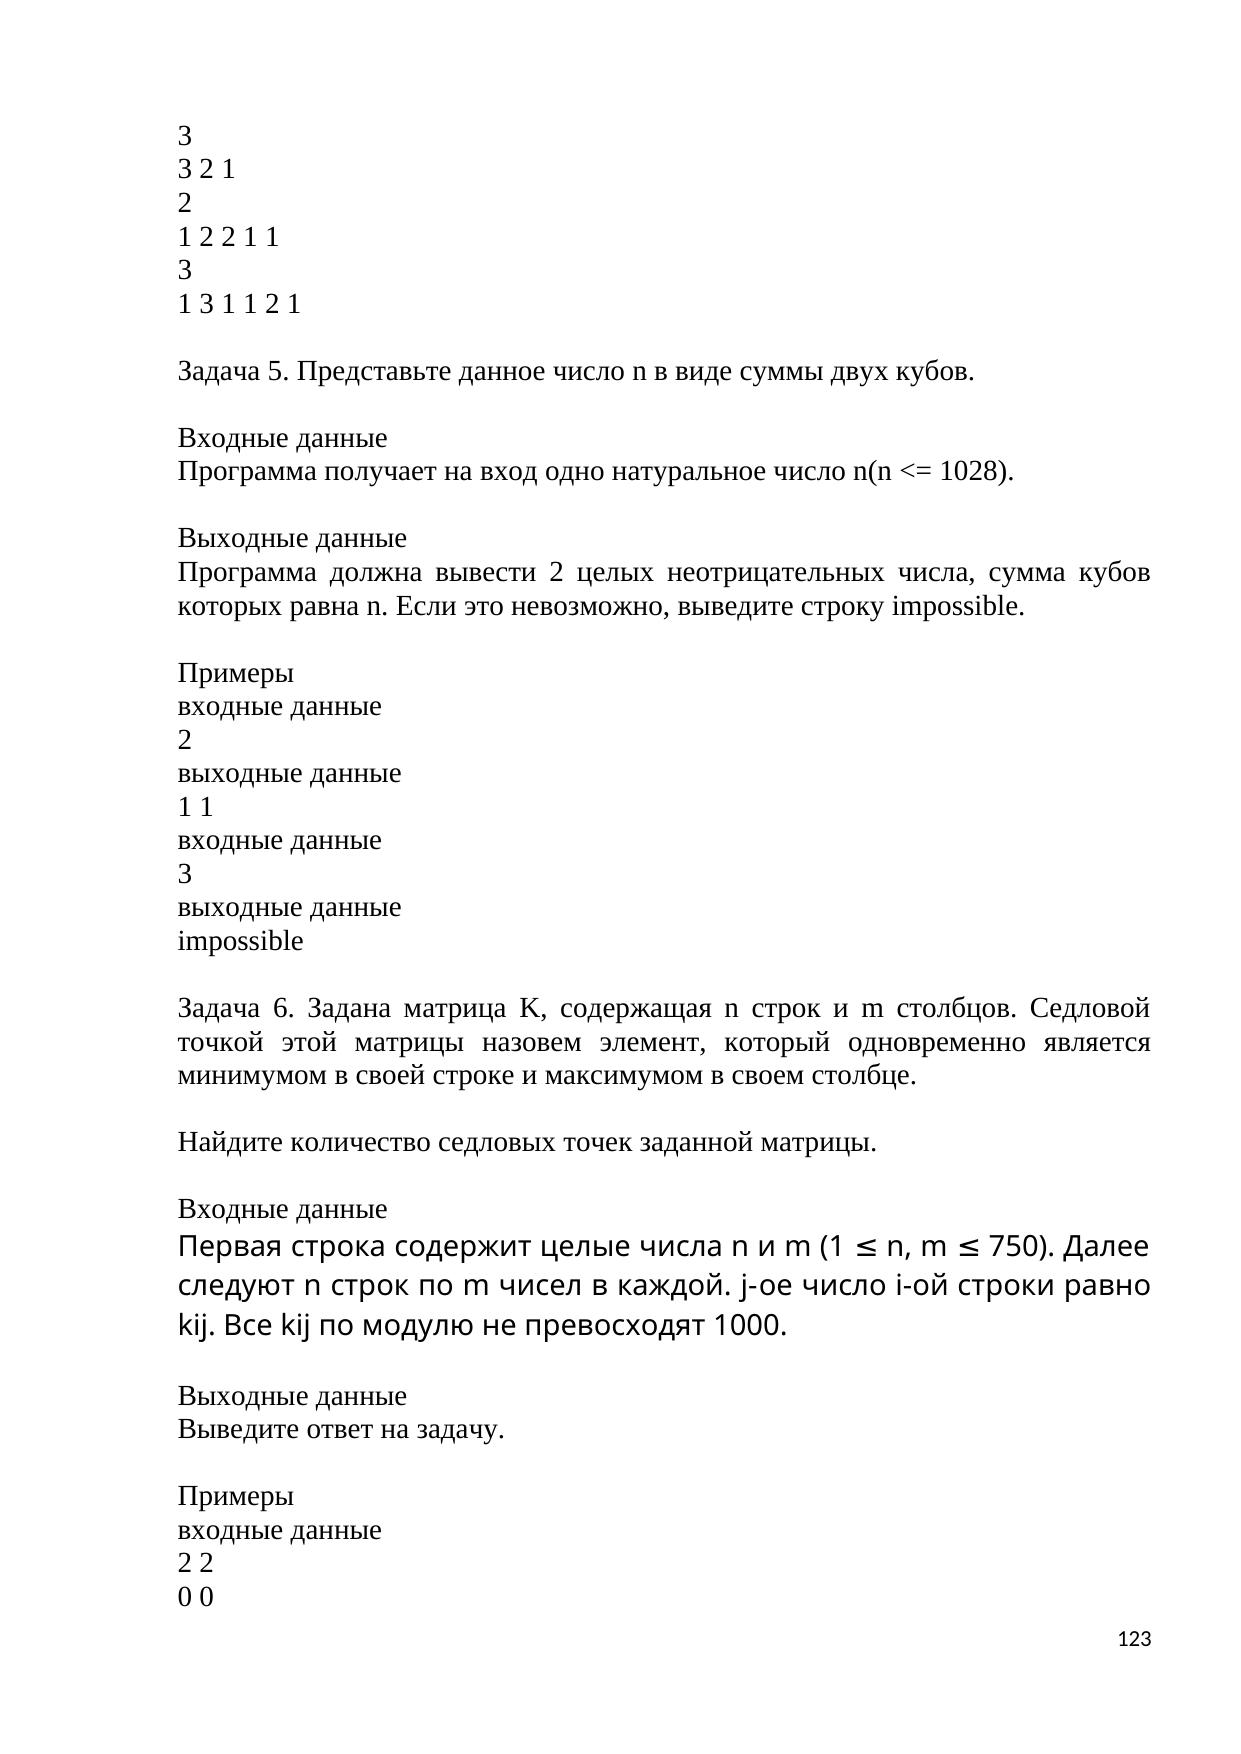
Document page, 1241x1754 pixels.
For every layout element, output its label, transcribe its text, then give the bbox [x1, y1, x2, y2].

text выходные данные [177, 755, 1152, 789]
text 2 [177, 185, 1152, 219]
text Выведите ответ на задачу. [177, 1411, 1152, 1445]
text Программа получает на вход одно натуральное число n(n <= 1028). [177, 453, 1152, 487]
text 2 [177, 722, 1152, 755]
text Задача 5. Представьте данное число n в виде суммы двух кубов. [177, 353, 1152, 386]
text 3 2 1 [177, 152, 1152, 185]
text Выходные данные [177, 1378, 1152, 1411]
text Найдите количество седловых точек заданной матрицы. [177, 1124, 1152, 1158]
text Примеры [177, 1478, 1152, 1512]
text Программа должна вывести 2 целых неотрицательных числа, сумма кубов которых равна n. Если это невозможно, выведите строку impossible. [177, 554, 1152, 621]
text 1 3 1 1 2 1 [177, 286, 1152, 319]
text Примеры [177, 655, 1152, 688]
text 1 2 2 1 1 [177, 219, 1152, 252]
text 3 [177, 252, 1152, 286]
text входные данные [177, 822, 1152, 856]
text Задача 6. Задана матрица K, содержащая n строк и m столбцов. Седловой точкой этой матрицы назовем элемент, который одновременно является минимумом в своей строке и максимумом в своем столбце. [177, 990, 1152, 1091]
text входные данные [177, 1512, 1152, 1545]
text Входные данные [177, 420, 1152, 453]
text 3 [177, 856, 1152, 889]
text 1 1 [177, 789, 1152, 822]
text входные данные [177, 688, 1152, 722]
text impossible [177, 923, 1152, 957]
text 0 0 [177, 1579, 1152, 1612]
text выходные данные [177, 889, 1152, 923]
text 2 2 [177, 1545, 1152, 1579]
text Входные данные [177, 1191, 1152, 1225]
text 3 [177, 118, 1152, 152]
text Выходные данные [177, 521, 1152, 554]
